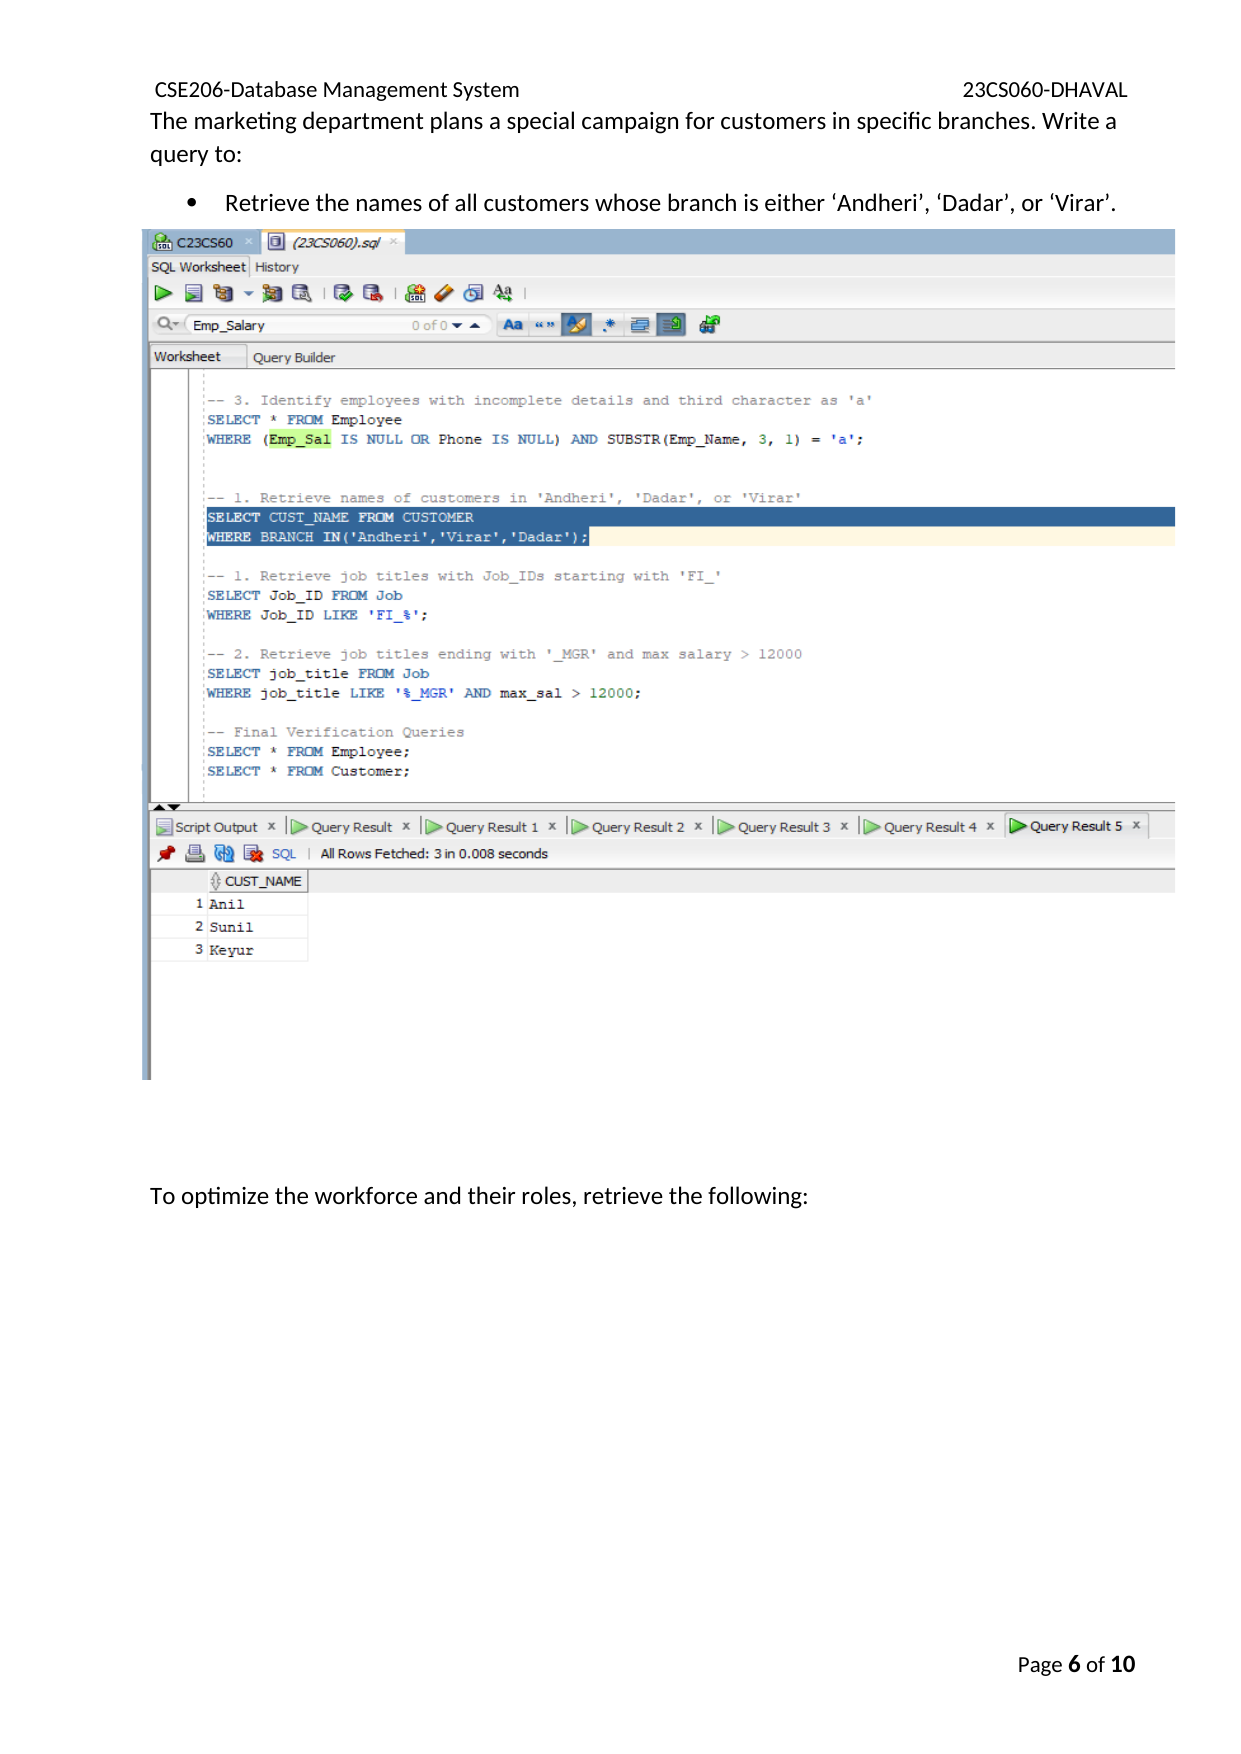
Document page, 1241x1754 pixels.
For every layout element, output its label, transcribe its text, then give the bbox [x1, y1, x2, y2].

text To optimize the workforce and their roles, retrieve the following: [150, 1181, 1135, 1211]
text The marketing department plans a special campaign for customers in specific branches. Write a query to: [150, 105, 1135, 168]
picture [141, 229, 1175, 1080]
list Retrieve the names of all customers whose branch is either ‘Andheri’, ‘Dadar’, or ‘Virar’. [187, 187, 1135, 218]
